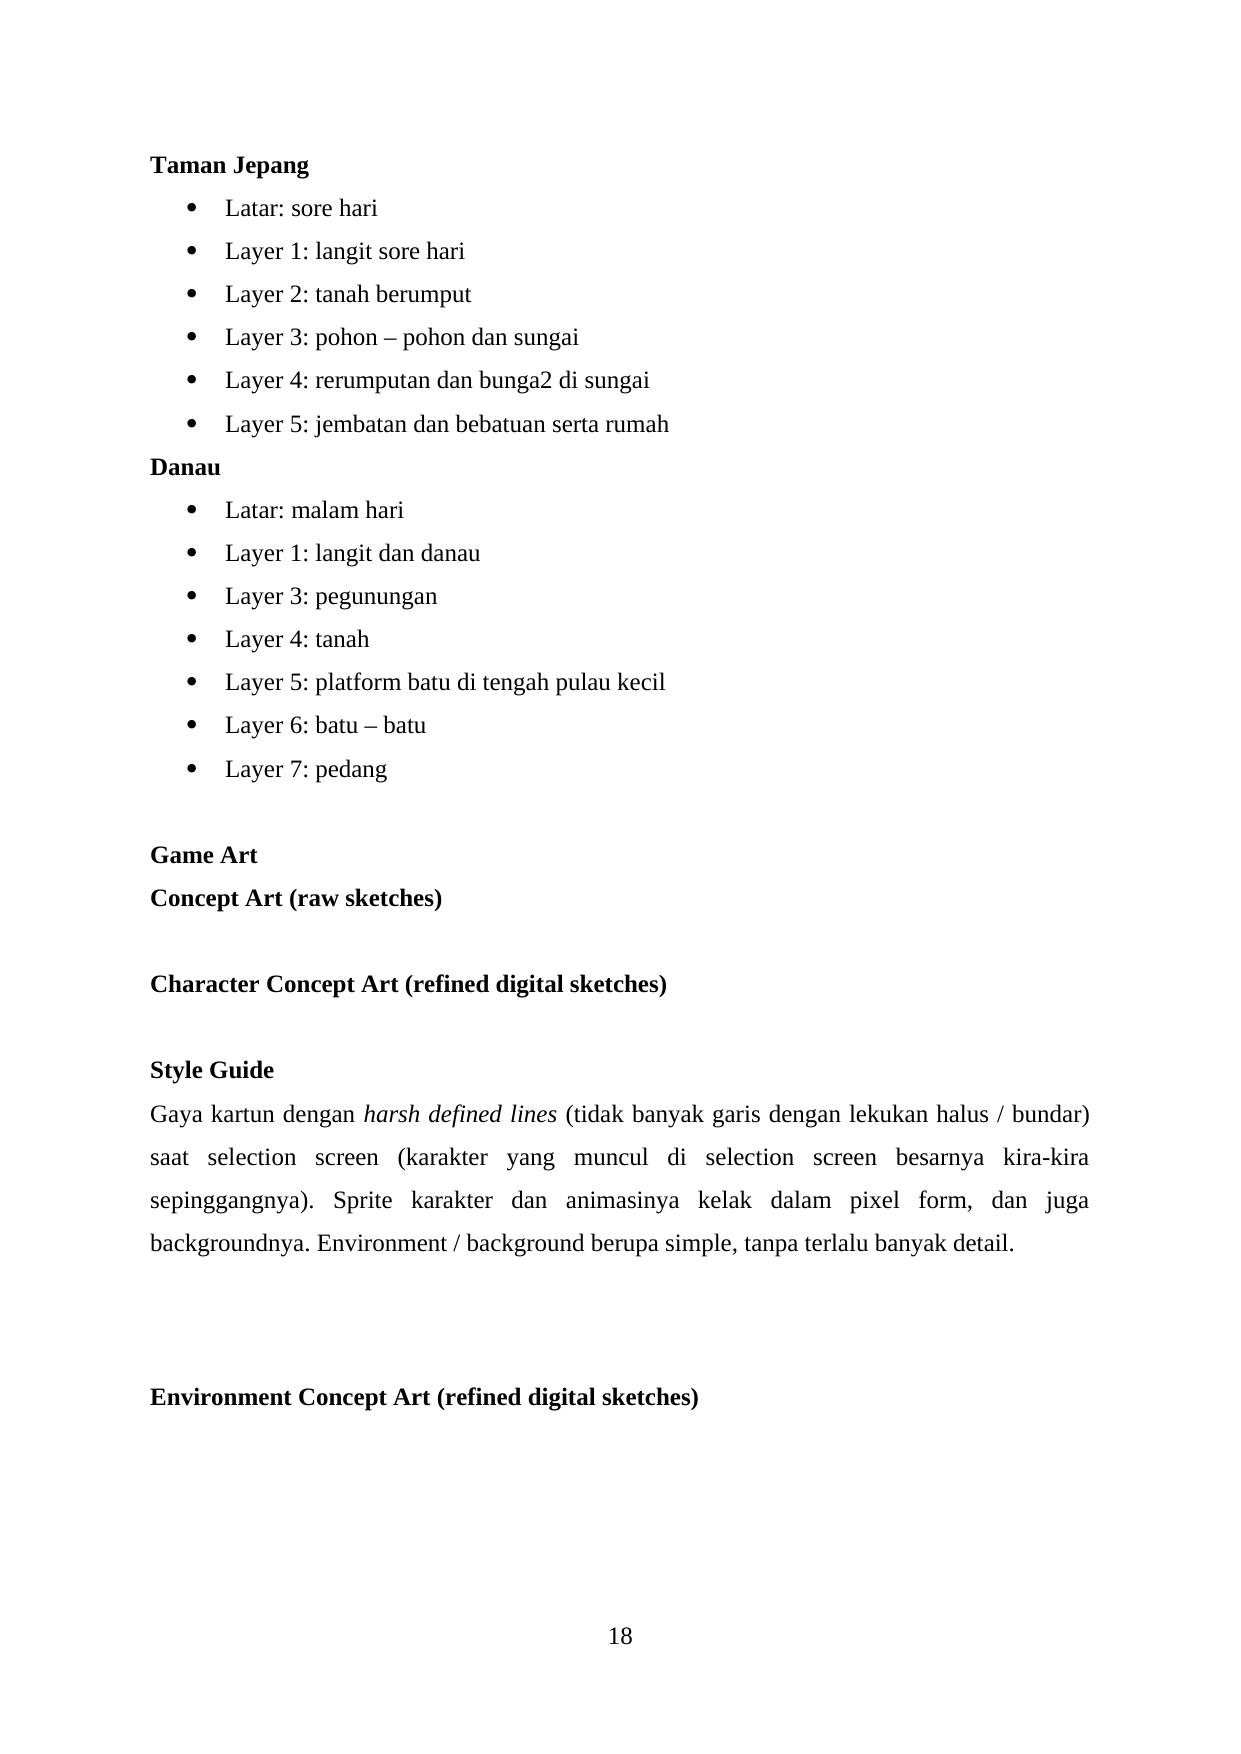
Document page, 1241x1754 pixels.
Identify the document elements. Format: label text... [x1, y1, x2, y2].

subtitle Style Guide [150, 1056, 1090, 1084]
list Layer 3: pohon – pohon dan sungai [187, 322, 1090, 351]
list Layer 4: rerumputan dan bunga2 di sungai [187, 366, 1090, 394]
subtitle Environment Concept Art (refined digital sketches) [150, 1382, 1090, 1411]
subtitle Concept Art (raw sketches) [150, 883, 1090, 912]
list Layer 1: langit sore hari [187, 236, 1090, 265]
subtitle Character Concept Art (refined digital sketches) [150, 969, 1090, 998]
list Layer 2: tanah berumput [187, 279, 1090, 308]
list Layer 6: batu – batu [187, 711, 1090, 739]
list Layer 3: pegunungan [187, 581, 1090, 610]
list Latar: sore hari [187, 193, 1090, 222]
list Layer 5: jembatan dan bebatuan serta rumah [187, 409, 1090, 437]
text Danau [150, 452, 1090, 481]
text Gaya kartun dengan harsh defined lines (tidak banyak garis dengan lekukan halus / bundar) saat selection screen (karakter yang muncul di selection screen besarnya kira-kira sepinggangnya). Sprite karakter dan animasinya kelak dalam pixel form, dan juga backgroundnya. Environment / background berupa simple, tanpa terlalu banyak detail. [150, 1099, 1090, 1257]
list Layer 1: langit dan danau [187, 538, 1090, 567]
list Layer 5: platform batu di tengah pulau kecil [187, 667, 1090, 696]
subtitle Game Art [150, 840, 1090, 869]
list Layer 4: tanah [187, 624, 1090, 653]
text Taman Jepang [150, 150, 1090, 179]
list Layer 7: pedang [187, 754, 1090, 782]
list Latar: malam hari [187, 495, 1090, 524]
